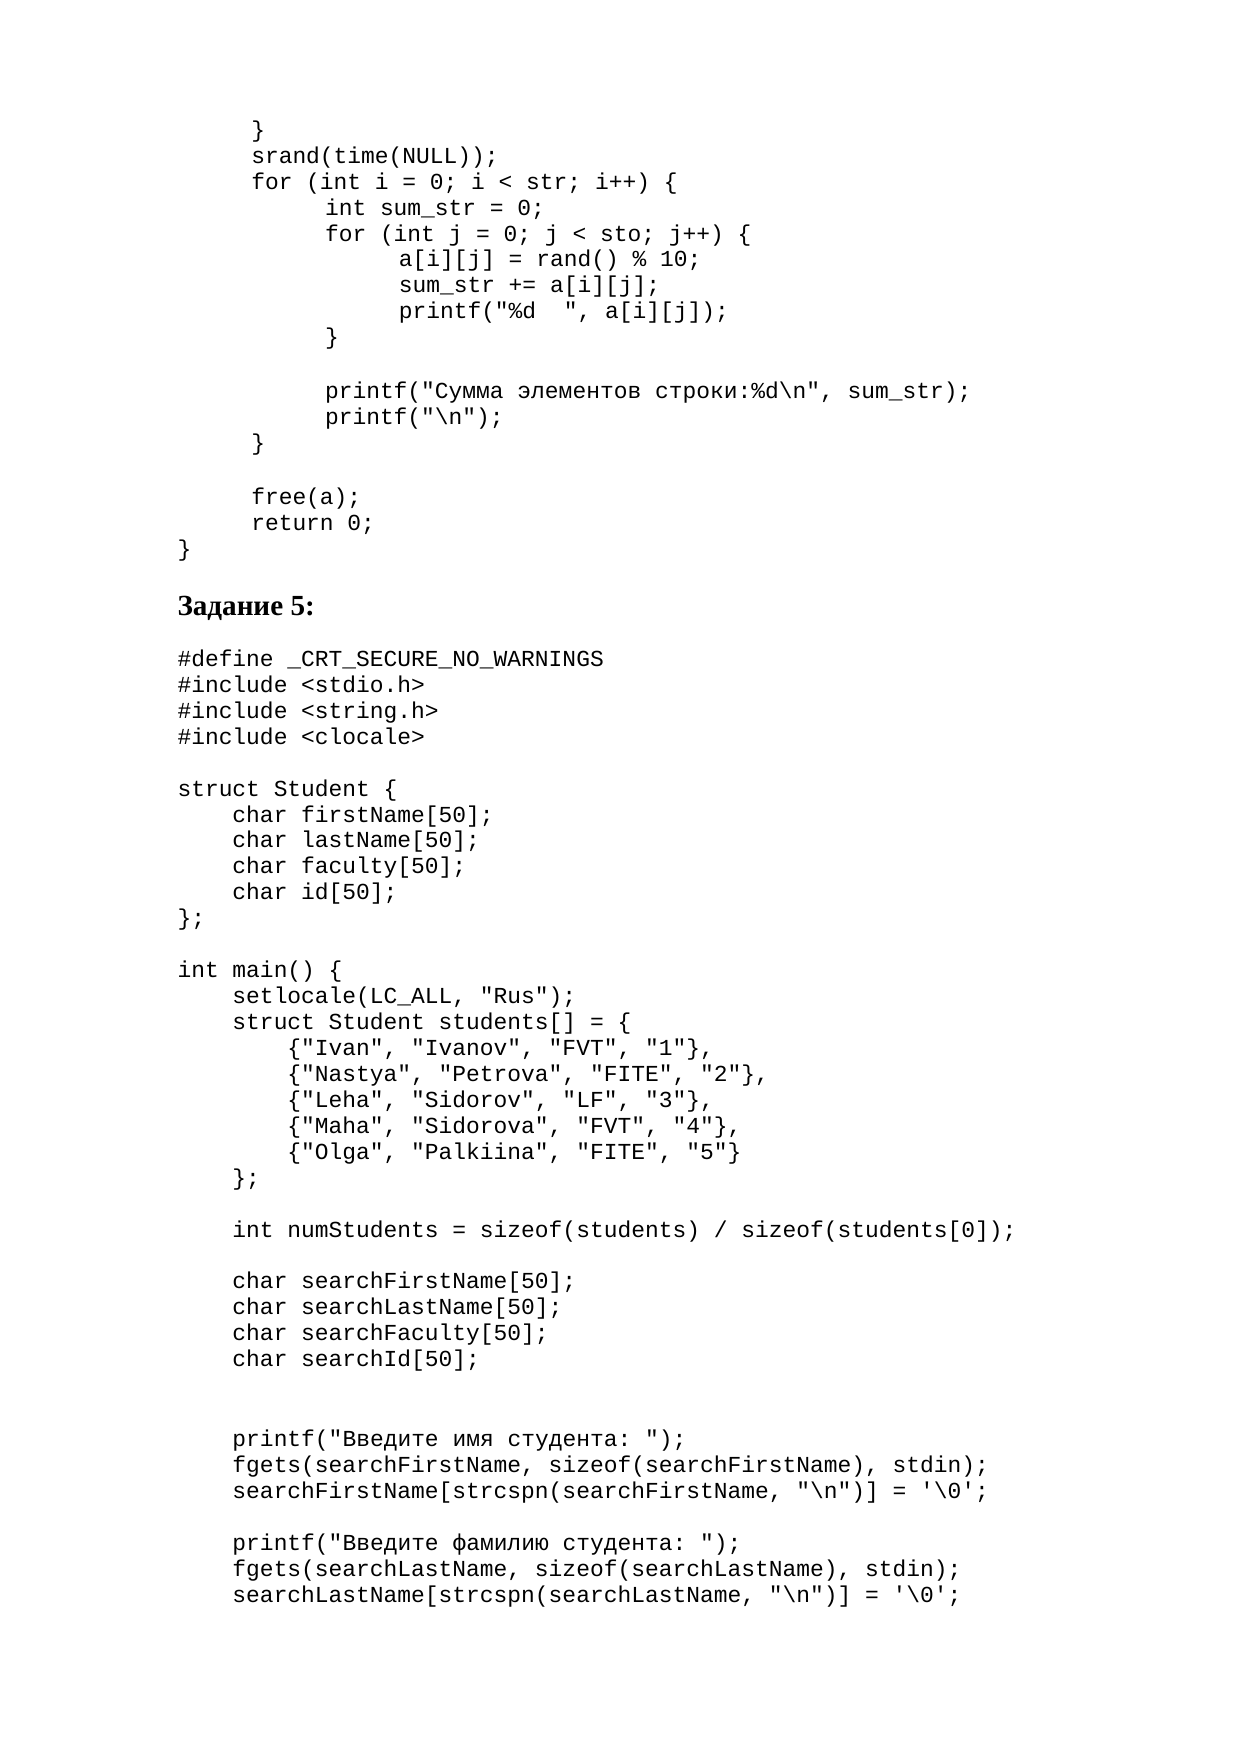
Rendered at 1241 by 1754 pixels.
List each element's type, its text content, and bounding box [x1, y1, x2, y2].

text printf("%d ", a[i][j]); [177, 300, 1152, 326]
text free(a); [177, 485, 1152, 511]
text } [177, 326, 1152, 352]
text setlocale(LC_ALL, "Rus"); [177, 984, 1152, 1010]
text #include <stdio.h> [177, 673, 1152, 699]
text char id[50]; [177, 881, 1152, 907]
text for (int j = 0; j < sto; j++) { [177, 222, 1152, 248]
text } [177, 537, 1152, 563]
text {"Nastya", "Petrova", "FITE", "2"}, [177, 1062, 1152, 1088]
text for (int i = 0; i < str; i++) { [177, 170, 1152, 196]
text } [177, 431, 1152, 457]
text }; [177, 1166, 1152, 1192]
text {"Leha", "Sidorov", "LF", "3"}, [177, 1088, 1152, 1114]
text char searchId[50]; [177, 1348, 1152, 1373]
text #include <string.h> [177, 699, 1152, 725]
text Задание 5: [177, 588, 1152, 621]
text {"Maha", "Sidorova", "FVT", "4"}, [177, 1114, 1152, 1140]
text int main() { [177, 958, 1152, 984]
text return 0; [177, 511, 1152, 537]
text } [177, 118, 1152, 144]
text struct Student { [177, 777, 1152, 803]
text searchLastName[strcspn(searchLastName, "\n")] = '\0'; [177, 1583, 1152, 1609]
text int numStudents = sizeof(students) / sizeof(students[0]); [177, 1218, 1152, 1244]
text char searchFirstName[50]; [177, 1270, 1152, 1296]
text srand(time(NULL)); [177, 144, 1152, 170]
text #include <clocale> [177, 725, 1152, 751]
text char searchLastName[50]; [177, 1296, 1152, 1322]
text struct Student students[] = { [177, 1010, 1152, 1036]
text fgets(searchFirstName, sizeof(searchFirstName), stdin); [177, 1453, 1152, 1479]
text fgets(searchLastName, sizeof(searchLastName), stdin); [177, 1557, 1152, 1583]
text {"Ivan", "Ivanov", "FVT", "1"}, [177, 1036, 1152, 1062]
text }; [177, 907, 1152, 933]
text printf("\n"); [177, 406, 1152, 431]
text {"Olga", "Palkiina", "FITE", "5"} [177, 1140, 1152, 1166]
text char faculty[50]; [177, 855, 1152, 881]
text char firstName[50]; [177, 803, 1152, 829]
text #define _CRT_SECURE_NO_WARNINGS [177, 647, 1152, 673]
text printf("Сумма элементов строки:%d\n", sum_str); [177, 379, 1152, 406]
text printf("Введите фамилию студента: "); [177, 1531, 1152, 1557]
text a[i][j] = rand() % 10; [177, 248, 1152, 274]
text char searchFaculty[50]; [177, 1322, 1152, 1348]
text printf("Введите имя студента: "); [177, 1427, 1152, 1453]
text char lastName[50]; [177, 829, 1152, 855]
text sum_str += a[i][j]; [177, 274, 1152, 300]
text searchFirstName[strcspn(searchFirstName, "\n")] = '\0'; [177, 1479, 1152, 1505]
text int sum_str = 0; [177, 196, 1152, 222]
